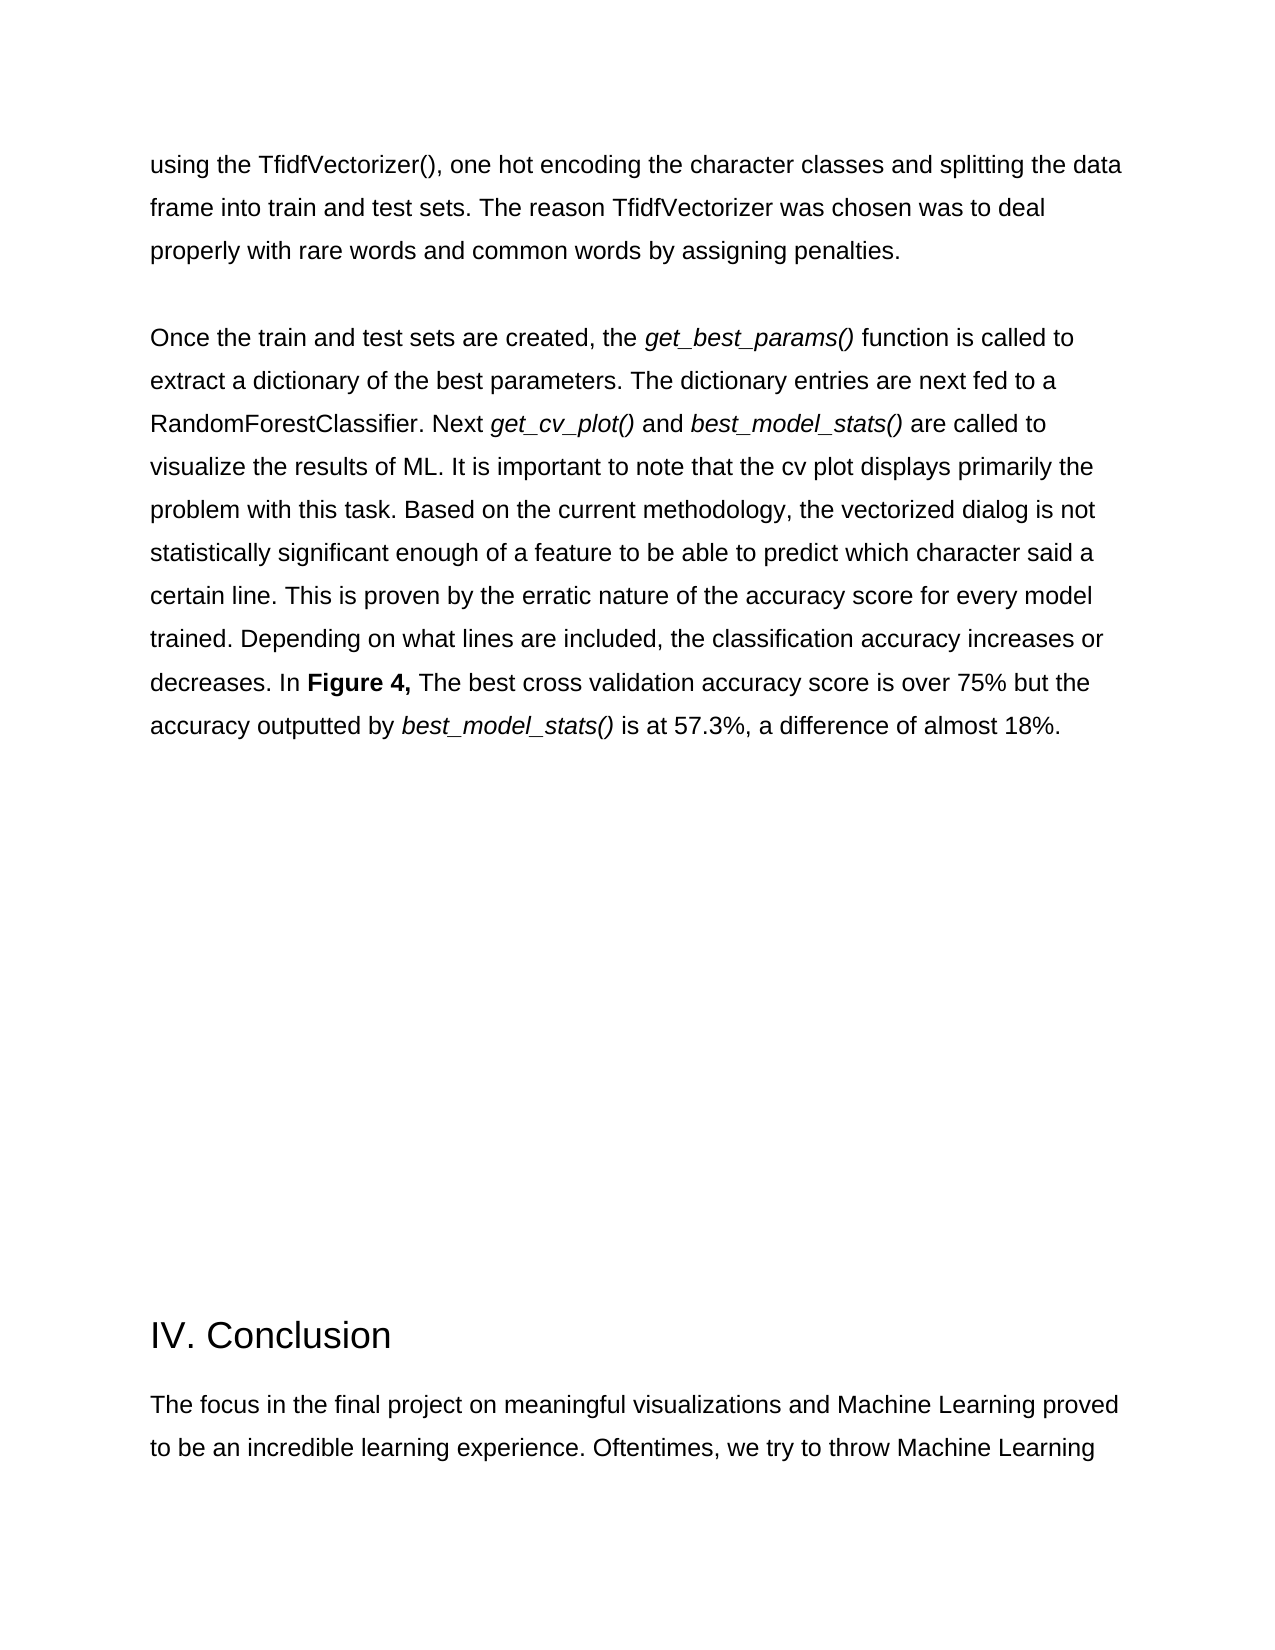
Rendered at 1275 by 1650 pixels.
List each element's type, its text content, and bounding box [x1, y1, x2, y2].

subtitle IV. Conclusion [150, 1313, 1125, 1356]
text Once the train and test sets are created, the get_best_params() function is called to extract a dictionary of the best parameters. The dictionary entries are next fed to a RandomForestClassifier. Next get_cv_plot() and best_model_stats() are called to visualize the results of ML. It is important to note that the cv plot displays primarily the problem with this task. Based on the current methodology, the vectorized dialog is not statistically significant enough of a feature to be able to predict which character said a certain line. This is proven by the erratic nature of the accuracy score for every model trained. Depending on what lines are included, the classification accuracy increases or decreases. In Figure 4, The best cross validation accuracy score is over 75% but the accuracy outputted by best_model_stats() is at 57.3%, a difference of almost 18%. [150, 322, 1125, 739]
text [150, 150, 1125, 265]
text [150, 1390, 1125, 1462]
